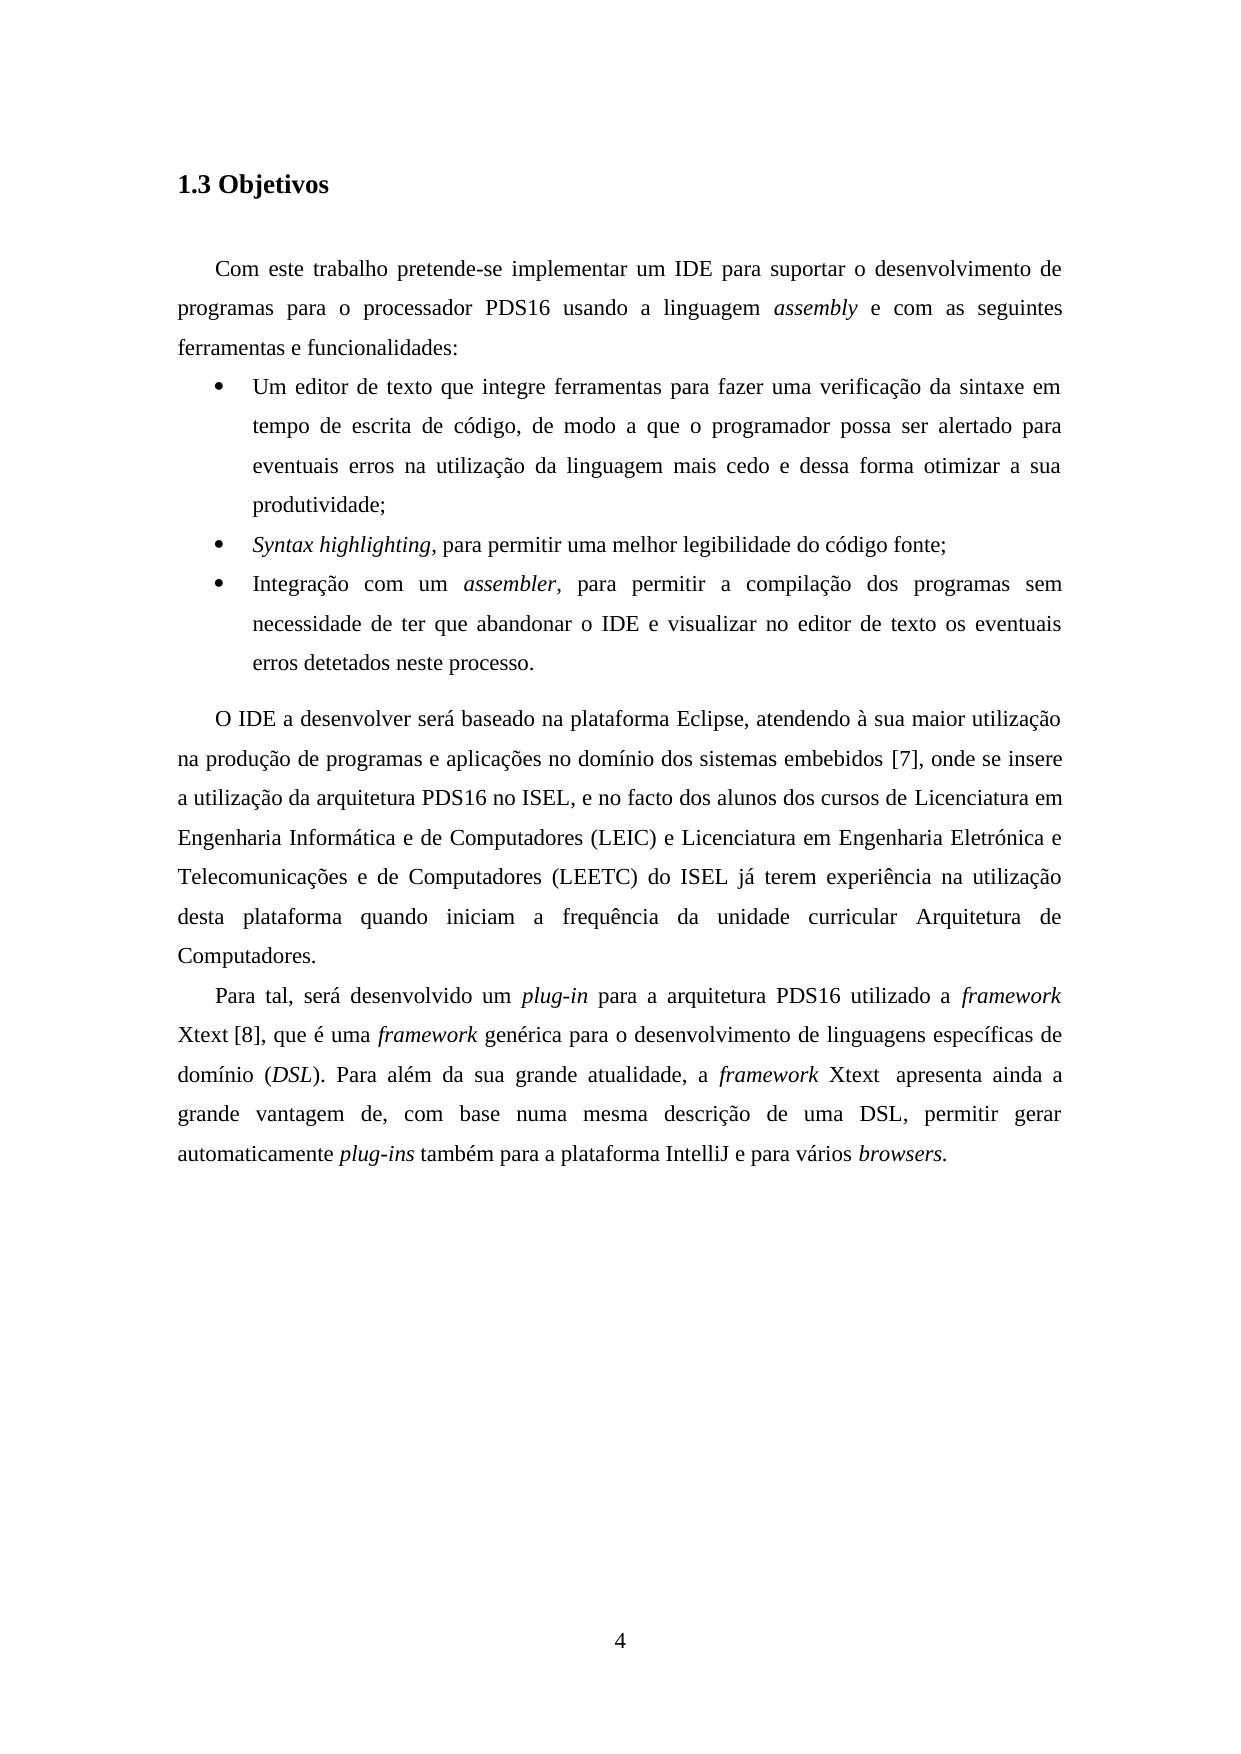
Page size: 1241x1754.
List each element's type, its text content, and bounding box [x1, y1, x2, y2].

list Um editor de texto que integre ferramentas para fazer uma verificação da sintaxe em tempo de escrita de código, de modo a que o programador possa ser alertado para eventuais erros na utilização da linguagem mais cedo e dessa forma otimizar a sua produtividade; [215, 373, 1063, 518]
text Para tal, será desenvolvido um plug-in para a arquitetura PDS16 utilizado a framework Xtext , que é uma framework genérica para o desenvolvimento de linguagens específicas de domínio (DSL). Para além da sua grande atualidade, a framework Xtext apresenta ainda a grande vantagem de, com base numa mesma descrição de uma DSL, permitir gerar automaticamente plug-ins também para a plataforma IntelliJ e para vários browsers. [177, 982, 1063, 1166]
text O IDE a desenvolver será baseado na plataforma Eclipse, atendendo à sua maior utilização na produção de programas e aplicações no domínio dos sistemas embebidos, onde se insere a utilização da arquitetura PDS16 no ISEL, e no facto dos alunos dos cursos de Licenciatura em Engenharia Informática e de Computadores (LEIC) e Licenciatura em Engenharia Eletrónica e Telecomunicações e de Computadores (LEETC) do ISEL já terem experiência na utilização desta plataforma quando iniciam a frequência da unidade curricular Arquitetura de Computadores. [177, 706, 1063, 969]
subtitle Objetivos [177, 168, 1063, 199]
text Com este trabalho pretende-se implementar um IDE para suportar o desenvolvimento de programas para o processador PDS16 usando a linguagem assembly e com as seguintes ferramentas e funcionalidades: [177, 254, 1063, 360]
list Integração com um assembler, para permitir a compilação dos programas sem necessidade de ter que abandonar o IDE e visualizar no editor de texto os eventuais erros detetados neste processo. [215, 570, 1063, 676]
list Syntax highlighting, para permitir uma melhor legibilidade do código fonte; [215, 531, 1063, 557]
